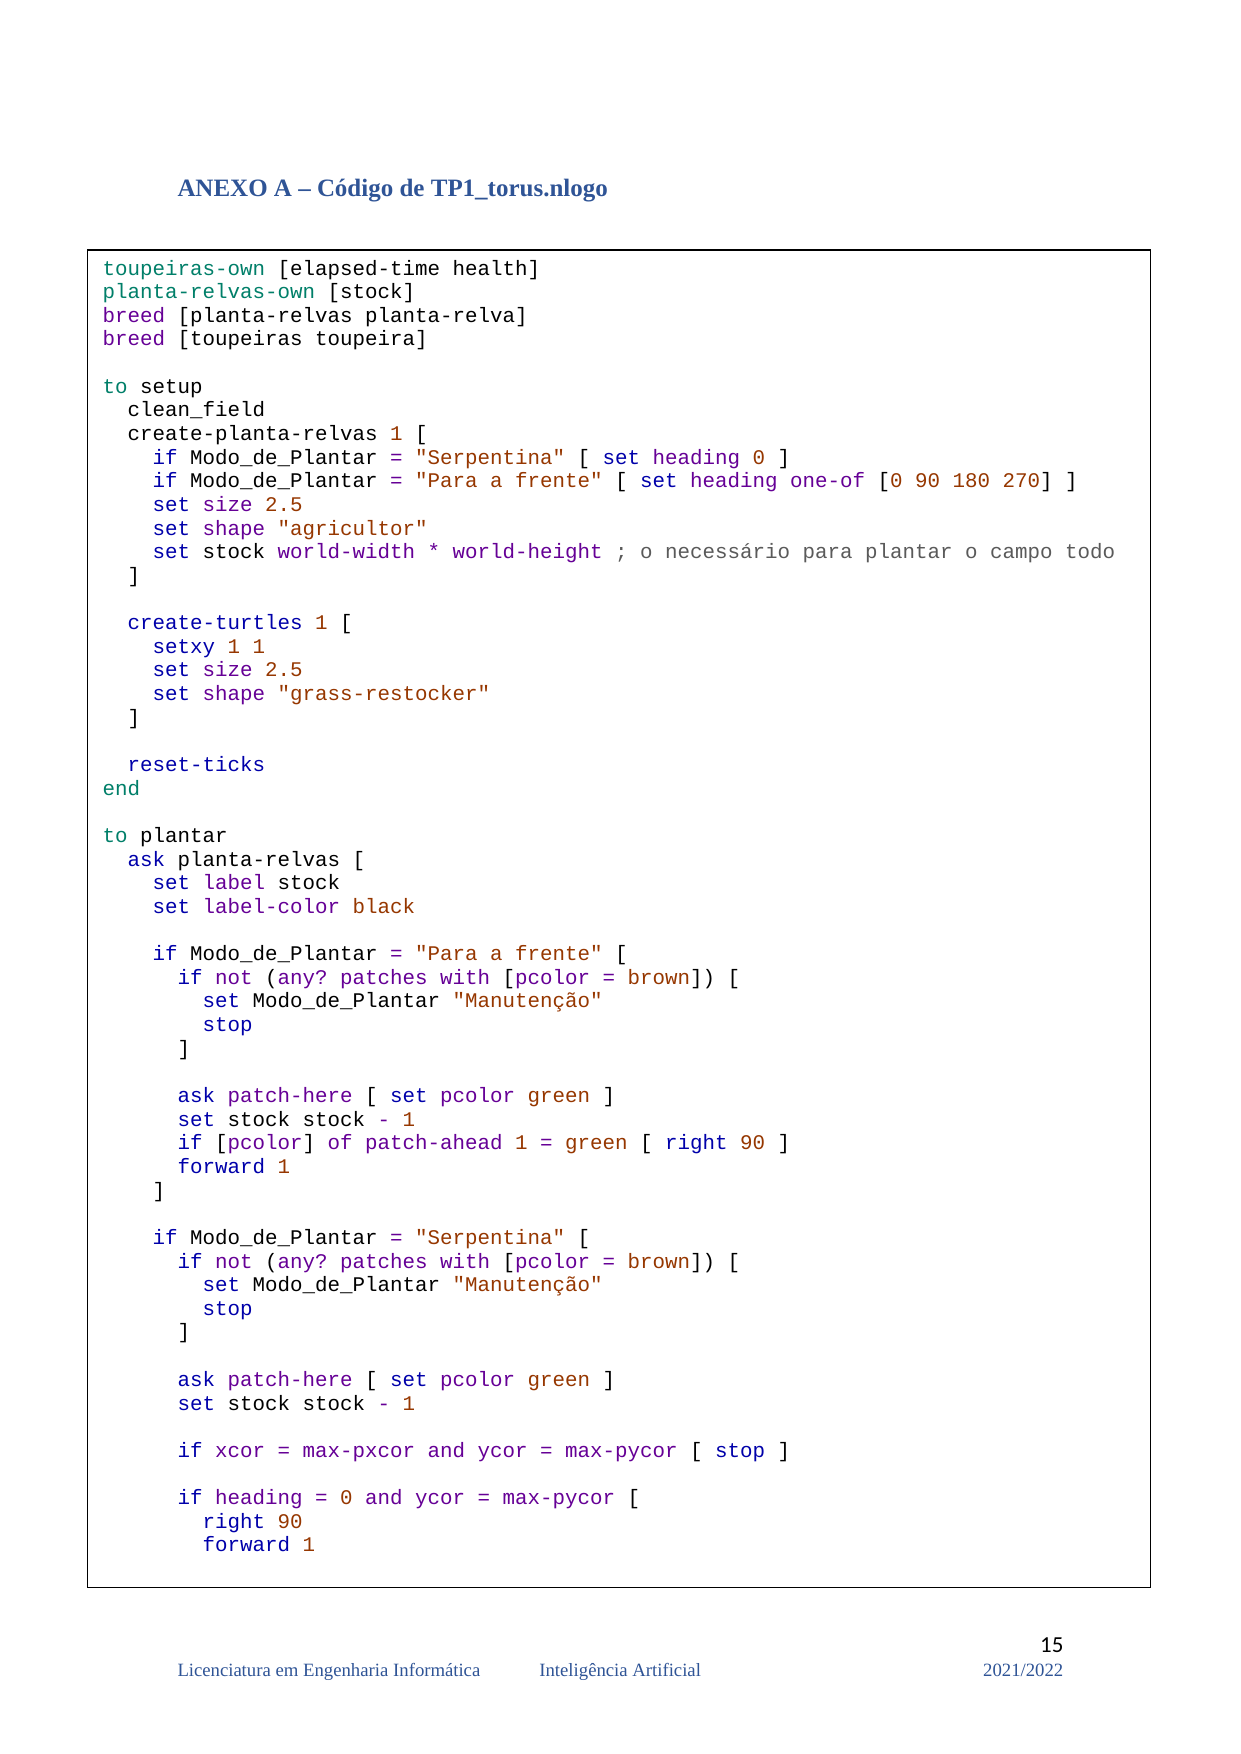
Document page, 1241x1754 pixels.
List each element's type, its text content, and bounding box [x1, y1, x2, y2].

text ANEXO A – Código de TP1_torus.nlogo [177, 173, 1063, 201]
